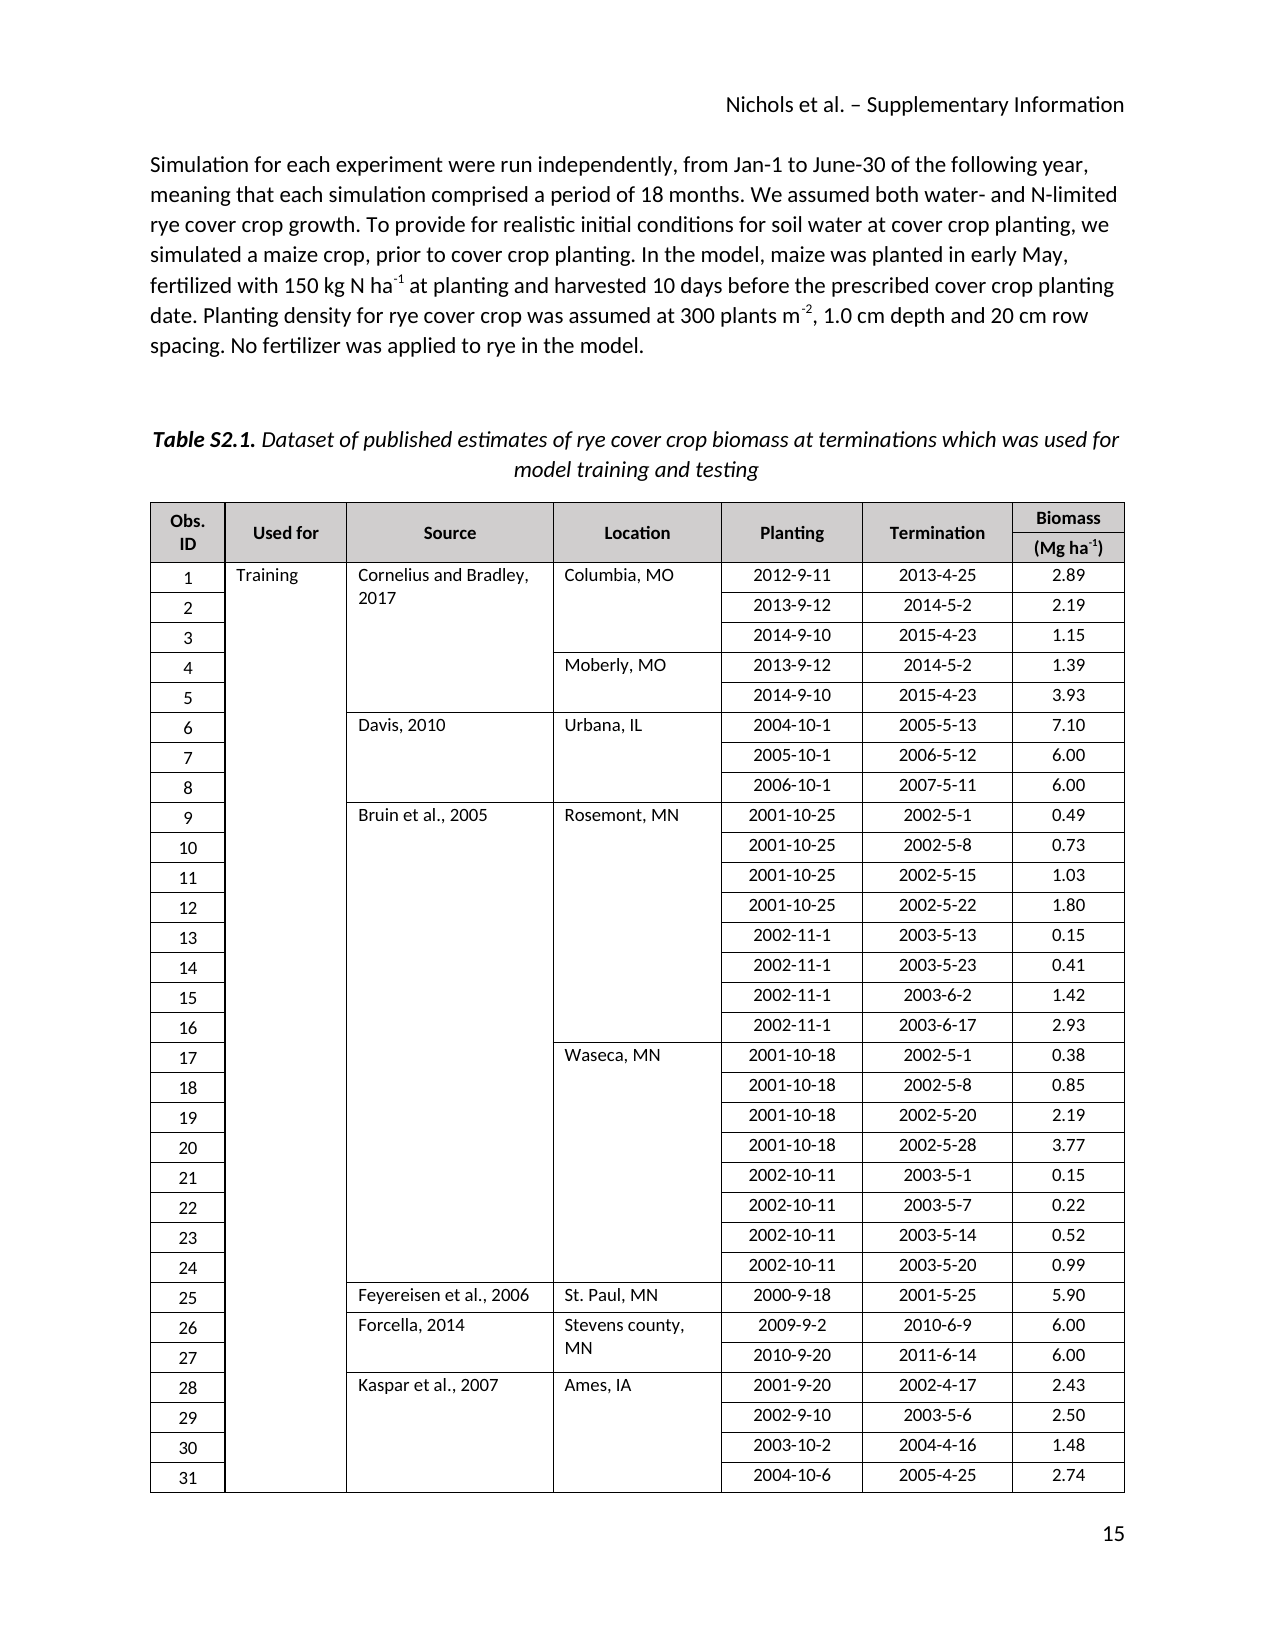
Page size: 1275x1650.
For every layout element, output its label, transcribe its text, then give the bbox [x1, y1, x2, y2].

table_cell Bruin et al., 2005 [347, 803, 553, 1282]
table_cell 11 [151, 863, 224, 892]
text Simulation for each experiment were run independently, from Jan-1 to June-30 of the following year, meaning that each simulation comprised a period of 18 months. We assumed both water- and N-limited rye cover crop growth. To provide for realistic initial conditions for soil water at cover crop planting, we simulated a maize crop, prior to cover crop planting. In the model, maize was planted in early May, fertilized with 150 kg N ha-1 at planting and harvested 10 days before the prescribed cover crop planting date. Planting density for rye cover crop was assumed at 300 plants m-2, 1.0 cm depth and 20 cm row spacing. No fertilizer was applied to rye in the model. [150, 150, 1125, 359]
table_cell 2003-5-7 [863, 1193, 1012, 1222]
table_cell 2001-10-18 [722, 1043, 862, 1072]
table_cell 4 [151, 653, 224, 682]
table_cell 22 [151, 1193, 224, 1222]
table_cell (Mg ha-1) [1013, 533, 1124, 562]
table_cell 2002-5-1 [863, 803, 1012, 832]
table_cell 0.22 [1013, 1193, 1124, 1222]
table_cell 10 [151, 833, 224, 862]
table_cell 12 [151, 893, 224, 922]
table_cell 6 [151, 713, 224, 742]
table_cell Columbia, MO [554, 563, 721, 652]
table_cell 1.42 [1013, 983, 1124, 1012]
table_cell 2003-6-2 [863, 983, 1012, 1012]
table_cell 2003-5-13 [863, 923, 1012, 952]
table_cell 20 [151, 1133, 224, 1162]
table_cell 2001-10-25 [722, 863, 862, 892]
table_cell Training [226, 563, 346, 1492]
table_cell 2014-5-2 [863, 653, 1012, 682]
table_cell 0.49 [1013, 803, 1124, 832]
table_cell 2014-9-10 [722, 623, 862, 652]
table_cell 2007-5-11 [863, 773, 1012, 802]
table_cell 2001-10-18 [722, 1133, 862, 1162]
table_cell 2.93 [1013, 1013, 1124, 1042]
table_cell 2002-10-11 [722, 1193, 862, 1222]
table_cell 7.10 [1013, 713, 1124, 742]
table_cell 2014-5-2 [863, 593, 1012, 622]
table_cell 18 [151, 1073, 224, 1102]
text Table S2.1. Dataset of published estimates of rye cover crop biomass at terminations which was used for model training and testing [150, 425, 1125, 483]
table_cell 2011-6-14 [863, 1343, 1012, 1372]
table_cell 0.52 [1013, 1223, 1124, 1252]
table_cell 2002-5-8 [863, 833, 1012, 862]
table_cell 2002-5-28 [863, 1133, 1012, 1162]
table_cell 2002-11-1 [722, 923, 862, 952]
table_cell 2004-10-6 [722, 1463, 862, 1492]
table_cell 2002-5-8 [863, 1073, 1012, 1102]
table_cell 8 [151, 773, 224, 802]
table_cell 0.85 [1013, 1073, 1124, 1102]
table_cell 27 [151, 1343, 224, 1372]
table_cell 19 [151, 1103, 224, 1132]
table_cell Rosemont, MN [554, 803, 721, 1042]
table_cell 6.00 [1013, 773, 1124, 802]
table_cell 2003-5-6 [863, 1403, 1012, 1432]
table_cell 2003-6-17 [863, 1013, 1012, 1042]
table_cell 2013-9-12 [722, 653, 862, 682]
table_cell 13 [151, 923, 224, 952]
table_cell 2004-4-16 [863, 1433, 1012, 1462]
table_cell 2009-9-2 [722, 1313, 862, 1342]
table_cell 2.43 [1013, 1373, 1124, 1402]
table_cell 2.74 [1013, 1463, 1124, 1492]
table_cell Stevens county, MN [554, 1313, 721, 1372]
table_cell 2006-5-12 [863, 743, 1012, 772]
table_cell 30 [151, 1433, 224, 1462]
table_cell 2006-10-1 [722, 773, 862, 802]
table_cell 2013-4-25 [863, 563, 1012, 592]
table_cell 2003-5-20 [863, 1253, 1012, 1282]
table_cell 16 [151, 1013, 224, 1042]
table_cell 26 [151, 1313, 224, 1342]
table_cell 2004-10-1 [722, 713, 862, 742]
table_cell 2002-10-11 [722, 1223, 862, 1252]
table_header Obs. ID [151, 503, 224, 562]
table_header Planting [722, 503, 862, 562]
table_cell Feyereisen et al., 2006 [347, 1283, 553, 1312]
table_cell 2.89 [1013, 563, 1124, 592]
table_cell 1.15 [1013, 623, 1124, 652]
table_cell 2 [151, 593, 224, 622]
table_cell 2.19 [1013, 1103, 1124, 1132]
table_header Source [347, 503, 553, 562]
table_cell 2002-10-11 [722, 1163, 862, 1192]
table_cell 2002-11-1 [722, 953, 862, 982]
table_cell 2002-11-1 [722, 983, 862, 1012]
table_header Location [554, 503, 721, 562]
table_cell 29 [151, 1403, 224, 1432]
table_cell 0.73 [1013, 833, 1124, 862]
table_cell 6.00 [1013, 1313, 1124, 1342]
table_cell 28 [151, 1373, 224, 1402]
table_cell 0.99 [1013, 1253, 1124, 1282]
table_cell 2002-10-11 [722, 1253, 862, 1282]
table_cell 2002-5-15 [863, 863, 1012, 892]
table_cell 2000-9-18 [722, 1283, 862, 1312]
table_cell 2015-4-23 [863, 683, 1012, 712]
table_cell 14 [151, 953, 224, 982]
table_cell 3.77 [1013, 1133, 1124, 1162]
table_cell 2013-9-12 [722, 593, 862, 622]
table_cell 2001-10-25 [722, 833, 862, 862]
table_cell 2003-5-1 [863, 1163, 1012, 1192]
table_cell 2015-4-23 [863, 623, 1012, 652]
table_cell 2005-5-13 [863, 713, 1012, 742]
table_cell St. Paul, MN [554, 1283, 721, 1312]
table_cell 7 [151, 743, 224, 772]
table_cell 1.80 [1013, 893, 1124, 922]
table_cell 2003-10-2 [722, 1433, 862, 1462]
table_cell Davis, 2010 [347, 713, 553, 802]
table_header Termination [863, 503, 1012, 562]
table_cell 0.41 [1013, 953, 1124, 982]
table_cell 31 [151, 1463, 224, 1492]
table_cell 2003-5-14 [863, 1223, 1012, 1252]
table_cell 23 [151, 1223, 224, 1252]
table_cell 3.93 [1013, 683, 1124, 712]
table_cell 24 [151, 1253, 224, 1282]
table_cell 0.15 [1013, 923, 1124, 952]
table_cell 1 [151, 563, 224, 592]
table_cell 2010-9-20 [722, 1343, 862, 1372]
table_cell 2001-10-25 [722, 893, 862, 922]
table_cell 2002-4-17 [863, 1373, 1012, 1402]
table_cell 2.50 [1013, 1403, 1124, 1432]
table_cell 2.19 [1013, 593, 1124, 622]
table_cell Kaspar et al., 2007 [347, 1373, 553, 1492]
table_cell 2001-10-18 [722, 1073, 862, 1102]
table_header Biomass [1013, 503, 1124, 532]
table_cell 6.00 [1013, 743, 1124, 772]
table_cell 2001-9-20 [722, 1373, 862, 1402]
table_cell 5 [151, 683, 224, 712]
table_cell 0.38 [1013, 1043, 1124, 1072]
table_cell 21 [151, 1163, 224, 1192]
table_cell 2003-5-23 [863, 953, 1012, 982]
table_cell 2014-9-10 [722, 683, 862, 712]
table_header Used for [226, 503, 346, 562]
table_cell 9 [151, 803, 224, 832]
table_cell Moberly, MO [554, 653, 721, 712]
table_cell 2002-9-10 [722, 1403, 862, 1432]
table_cell 1.48 [1013, 1433, 1124, 1462]
table_cell 2001-10-18 [722, 1103, 862, 1132]
table_cell Forcella, 2014 [347, 1313, 553, 1372]
table_cell 3 [151, 623, 224, 652]
table_cell 2012-9-11 [722, 563, 862, 592]
table_cell 2002-5-1 [863, 1043, 1012, 1072]
table_cell 2010-6-9 [863, 1313, 1012, 1342]
table_cell Waseca, MN [554, 1043, 721, 1282]
table_cell 2005-4-25 [863, 1463, 1012, 1492]
table_cell Urbana, IL [554, 713, 721, 802]
table_cell Ames, IA [554, 1373, 721, 1492]
table_cell 1.39 [1013, 653, 1124, 682]
table_cell 25 [151, 1283, 224, 1312]
table_cell 15 [151, 983, 224, 1012]
table_cell 17 [151, 1043, 224, 1072]
table_cell 2002-11-1 [722, 1013, 862, 1042]
table_cell 5.90 [1013, 1283, 1124, 1312]
table_cell 2002-5-20 [863, 1103, 1012, 1132]
table_cell 2002-5-22 [863, 893, 1012, 922]
table_cell Cornelius and Bradley, 2017 [347, 563, 553, 712]
table_cell 0.15 [1013, 1163, 1124, 1192]
table_cell 2001-5-25 [863, 1283, 1012, 1312]
table_cell 2001-10-25 [722, 803, 862, 832]
table_cell 6.00 [1013, 1343, 1124, 1372]
table_cell 1.03 [1013, 863, 1124, 892]
table_cell 2005-10-1 [722, 743, 862, 772]
